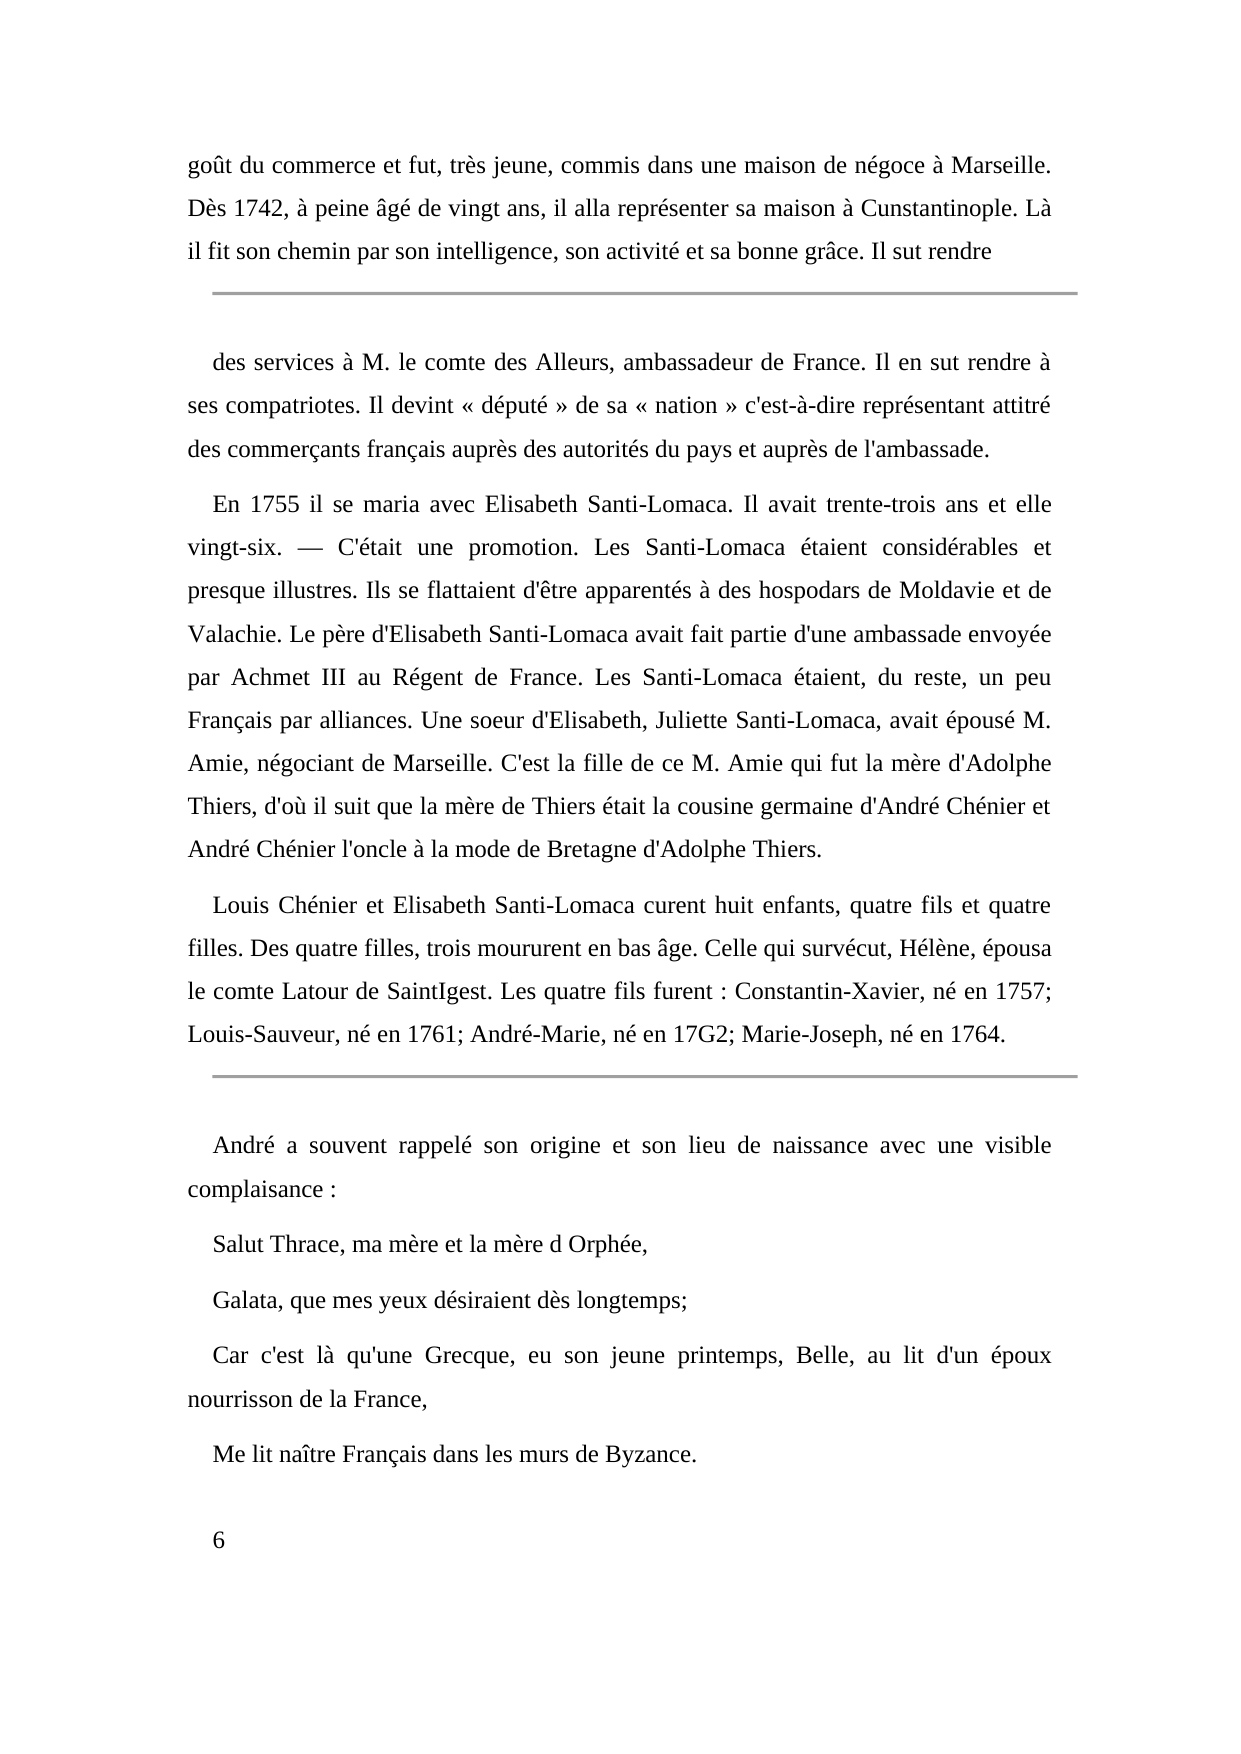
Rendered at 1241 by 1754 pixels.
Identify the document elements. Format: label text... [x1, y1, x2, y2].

text Salut Thrace, ma mère et la mère d Orphée, [187, 1229, 1053, 1258]
text En 1755 il se maria avec Elisabeth Santi-Lomaca. Il avait trente-trois ans et elle vingt-six. — C'était une promotion. Les Santi-Lomaca étaient considérables et presque illustres. Ils se flattaient d'être apparentés à des hospodars de Moldavie et de Valachie. Le père d'Elisabeth Santi-Lomaca avait fait partie d'une ambassade envoyée par Achmet III au Régent de France. Les Santi-Lomaca étaient, du reste, un peu Français par alliances. Une soeur d'Elisabeth, Juliette Santi-Lomaca, avait épousé M. Amie, négociant de Marseille. C'est la fille de ce M. Amie qui fut la mère d'Adolphe Thiers, d'où il suit que la mère de Thiers était la cousine germaine d'André Chénier et André Chénier l'oncle à la mode de Bretagne d'Adolphe Thiers. [187, 489, 1053, 863]
text Me lit naître Français dans les murs de Byzance. [187, 1439, 1053, 1468]
text André a souvent rappelé son origine et son lieu de naissance avec une visible complaisance : [187, 1131, 1053, 1202]
text Galata, que mes yeux désiraient dès longtemps; [187, 1285, 1053, 1314]
text Louis Chénier et Elisabeth Santi-Lomaca curent huit enfants, quatre fils et quatre filles. Des quatre filles, trois moururent en bas âge. Celle qui survécut, Hélène, épousa le comte Latour de SaintIgest. Les quatre fils furent : Constantin-Xavier, né en 1757; Louis-Sauveur, né en 1761; André-Marie, né en 17G2; Marie-Joseph, né en 1764. [187, 890, 1053, 1048]
text Car c'est là qu'une Grecque, eu son jeune printemps, Belle, au lit d'un époux nourrisson de la France, [187, 1341, 1053, 1412]
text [187, 150, 1053, 265]
text des services à M. le comte des Alleurs, ambassadeur de France. Il en sut rendre à ses compatriotes. Il devint « député » de sa « nation » c'est-à-dire représentant attitré des commerçants français auprès des autorités du pays et auprès de l'ambassade. [187, 347, 1053, 462]
